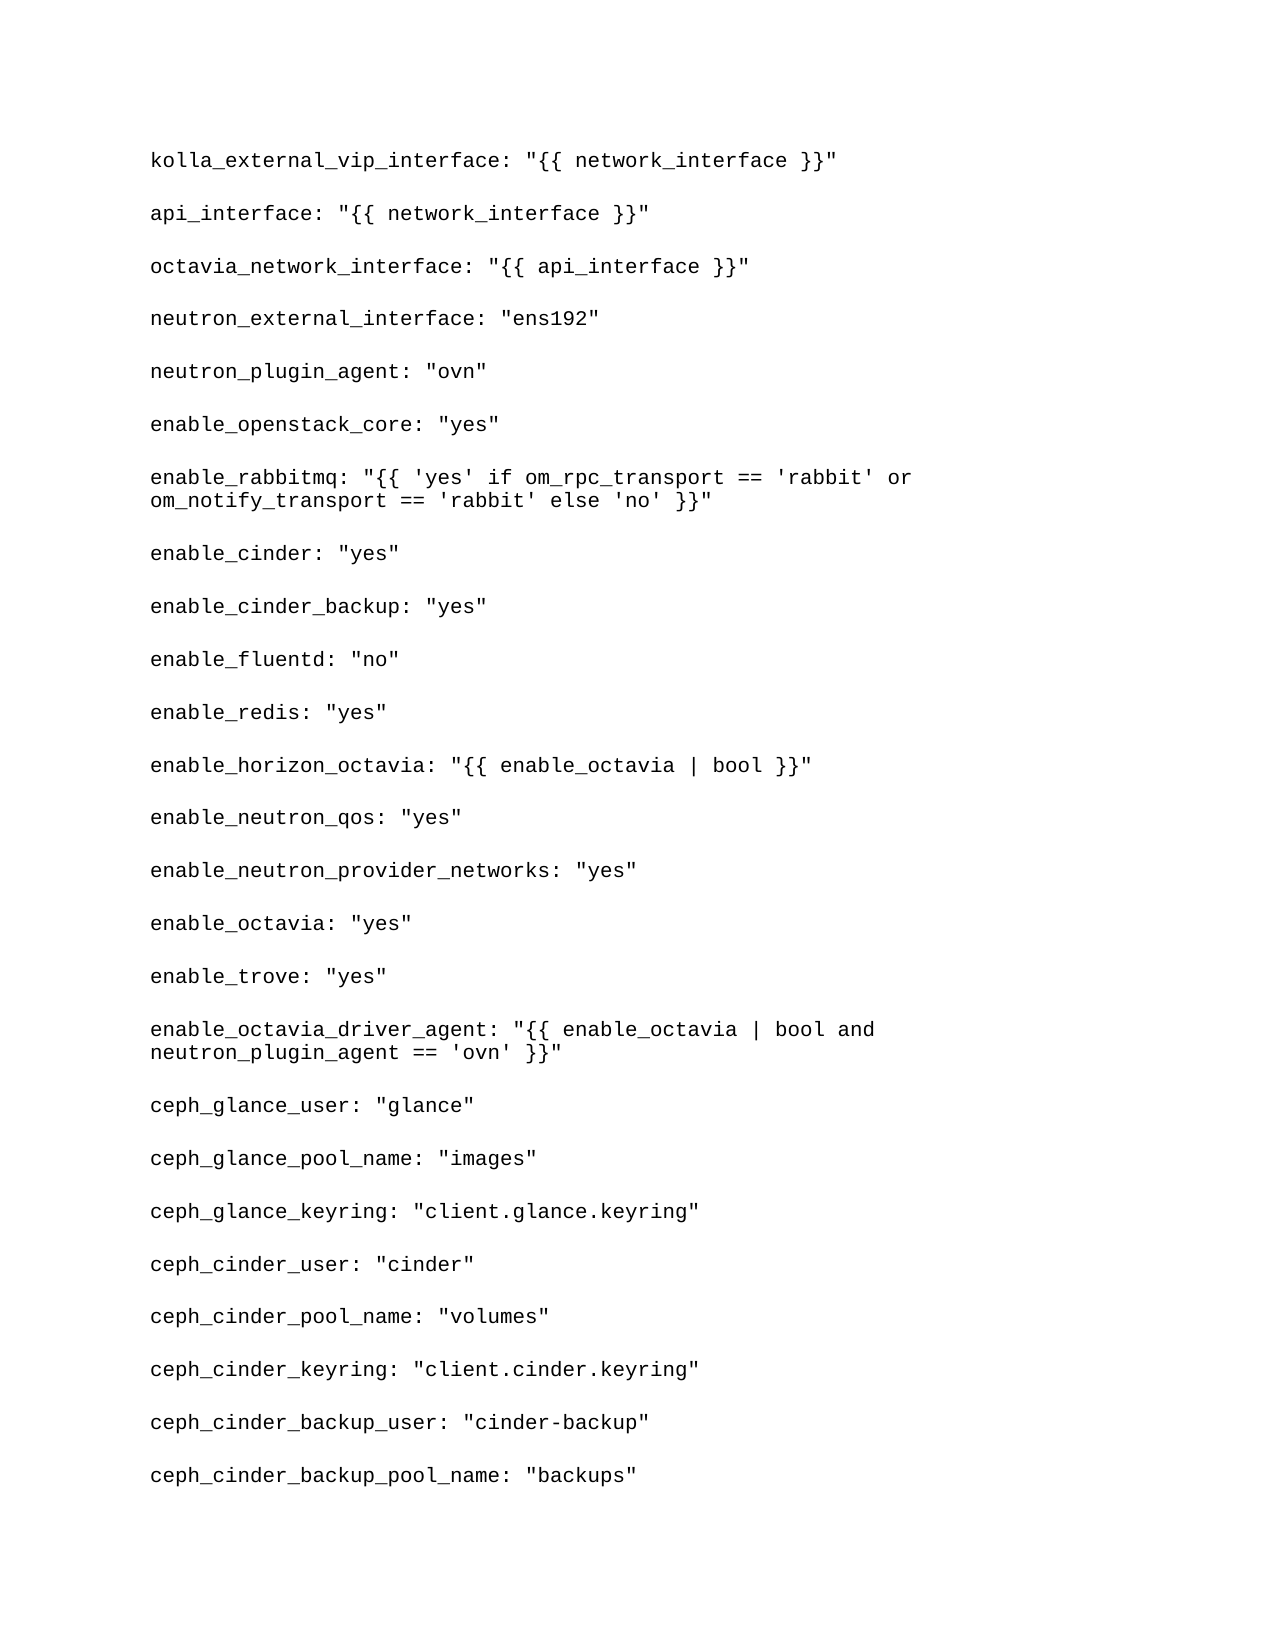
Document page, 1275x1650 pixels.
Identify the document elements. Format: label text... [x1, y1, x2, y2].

text enable_horizon_octavia: "{{ enable_octavia | bool }}" [150, 754, 1125, 778]
text neutron_plugin_agent: "ovn" [150, 361, 1125, 385]
text enable_openstack_core: "yes" [150, 414, 1125, 438]
text ceph_glance_keyring: "client.glance.keyring" [150, 1201, 1125, 1224]
text kolla_external_vip_interface: "{{ network_interface }}" [150, 150, 1125, 174]
text enable_cinder_backup: "yes" [150, 596, 1125, 620]
text neutron_external_interface: "ens192" [150, 308, 1125, 332]
text ceph_glance_pool_name: "images" [150, 1148, 1125, 1172]
text enable_cinder: "yes" [150, 543, 1125, 567]
text ceph_cinder_pool_name: "volumes" [150, 1306, 1125, 1330]
text enable_trove: "yes" [150, 966, 1125, 989]
text enable_redis: "yes" [150, 702, 1125, 725]
text enable_neutron_qos: "yes" [150, 807, 1125, 831]
text enable_neutron_provider_networks: "yes" [150, 860, 1125, 884]
text enable_octavia: "yes" [150, 913, 1125, 937]
text api_interface: "{{ network_interface }}" [150, 203, 1125, 226]
text ceph_cinder_user: "cinder" [150, 1253, 1125, 1277]
text ceph_cinder_keyring: "client.cinder.keyring" [150, 1359, 1125, 1383]
text enable_octavia_driver_agent: "{{ enable_octavia | bool and neutron_plugin_agent == 'ovn' }}" [150, 1019, 1125, 1066]
text ceph_cinder_backup_pool_name: "backups" [150, 1465, 1125, 1488]
text enable_fluentd: "no" [150, 649, 1125, 673]
text ceph_glance_user: "glance" [150, 1095, 1125, 1119]
text enable_rabbitmq: "{{ 'yes' if om_rpc_transport == 'rabbit' or om_notify_transport == 'rabbit' else 'no' }}" [150, 467, 1125, 514]
text ceph_cinder_backup_user: "cinder-backup" [150, 1412, 1125, 1436]
text octavia_network_interface: "{{ api_interface }}" [150, 256, 1125, 279]
